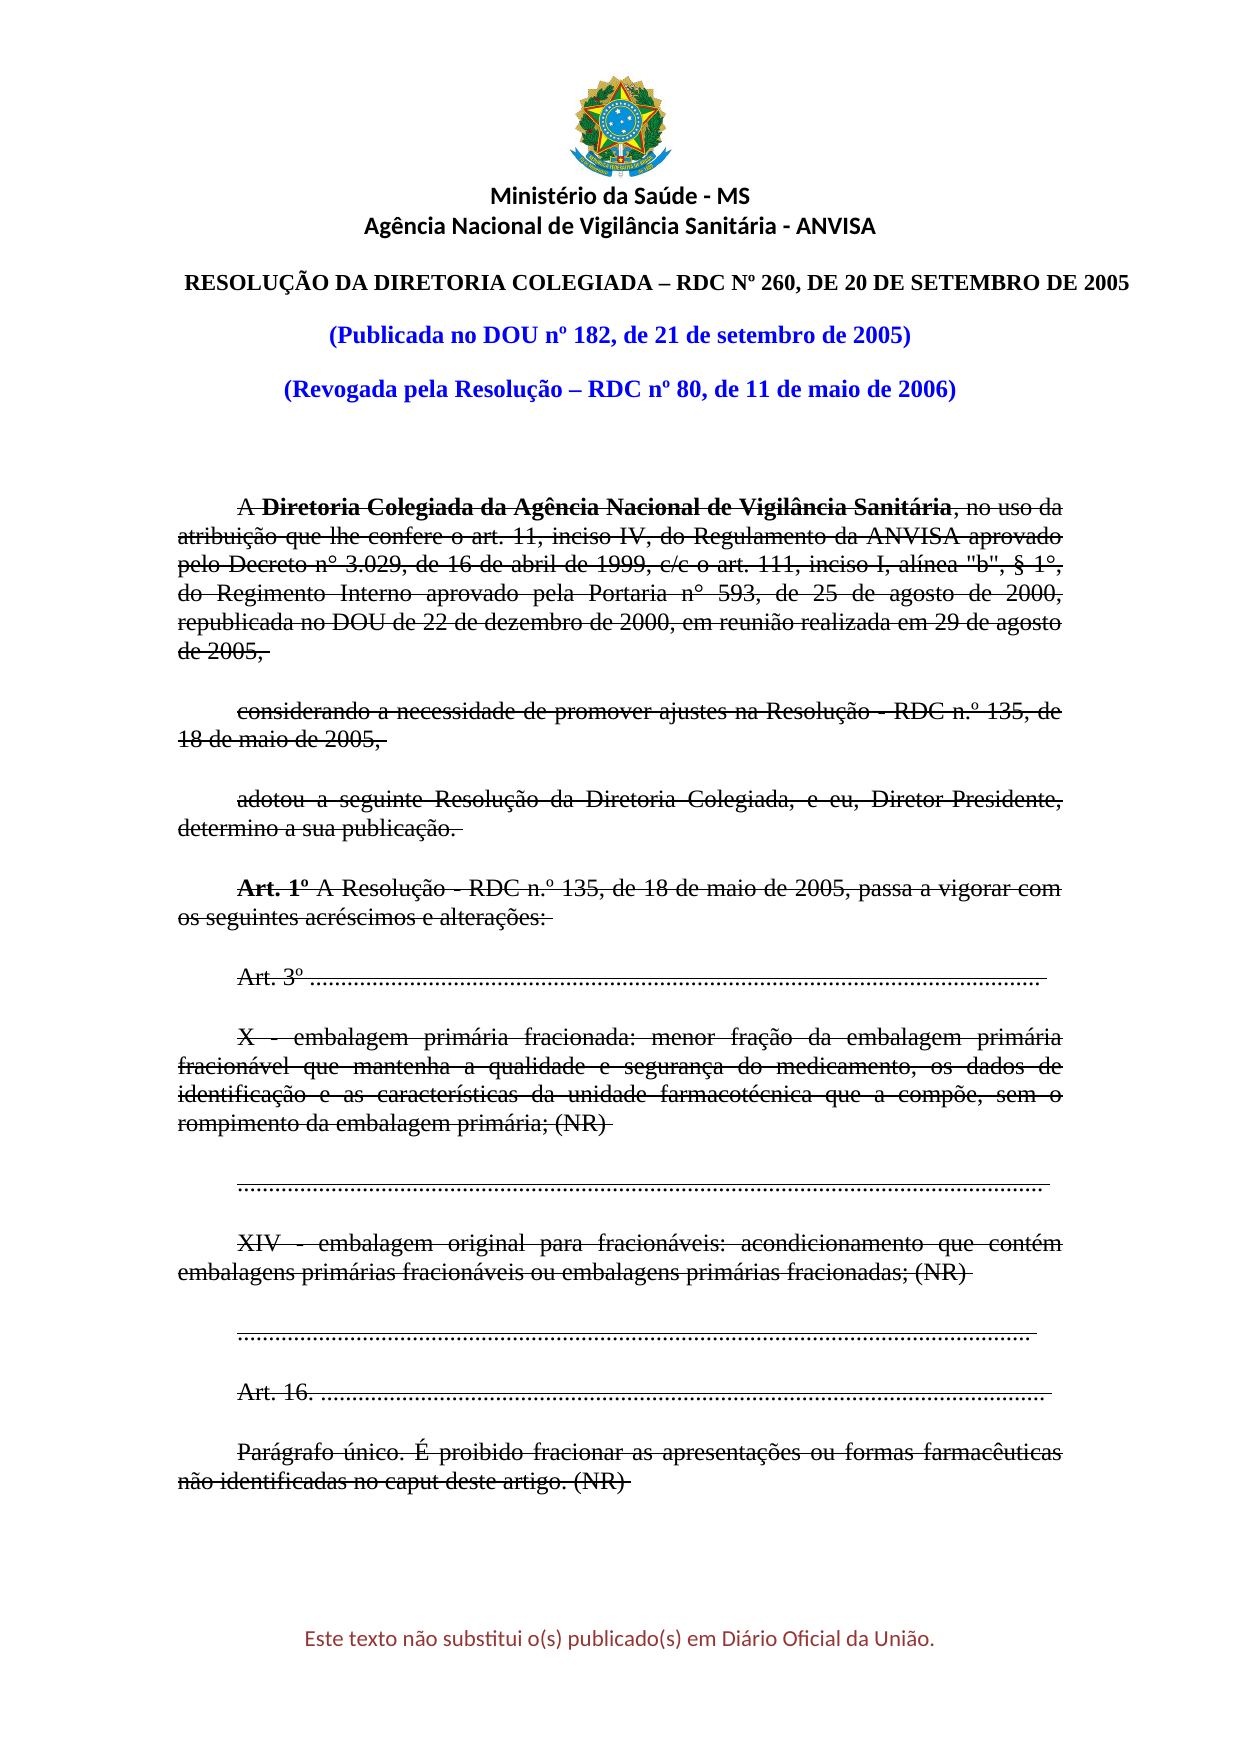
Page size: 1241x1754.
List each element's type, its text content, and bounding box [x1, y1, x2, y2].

text Parágrafo único. É proibido fracionar as apresentações ou formas farmacêuticas não identificadas no caput deste artigo. (NR) [177, 1437, 1063, 1494]
text considerando a necessidade de promover ajustes na Resolução - RDC n.º 135, de 18 de maio de 2005, [177, 696, 1063, 753]
text X - embalagem primária fracionada: menor fração da embalagem primária fracionável que mantenha a qualidade e segurança do medicamento, os dados de identificação e as características da unidade farmacotécnica que a compõe, sem o rompimento da embalagem primária; (NR) [177, 1022, 1063, 1066]
text Art. 3º ..................................................................................................................... [177, 962, 1063, 991]
text ................................................................................................................................. [177, 1168, 1063, 1197]
text ............................................................................................................................... [177, 1317, 1063, 1346]
text Art. 1º A Resolução - RDC n.º 135, de 18 de maio de 2005, passa a vigorar com os seguintes acréscimos e alterações: [177, 873, 1063, 931]
text RESOLUÇÃO DA DIRETORIA COLEGIADA – RDC Nº 260, DE 20 DE SETEMBRO DE 2005 [177, 269, 1137, 295]
text X - embalagem primária fracionada: menor fração da embalagem primária fracionável que mantenha a qualidade e segurança do medicamento, os dados de identificação e as características da unidade farmacotécnica que a compõe, sem o rompimento da embalagem primária; (NR) [177, 1096, 1063, 1137]
text A Diretoria Colegiada da Agência Nacional de Vigilância Sanitária, no uso da atribuição que lhe confere o art. 11, inciso IV, do Regulamento da ANVISA aprovado pelo Decreto n° 3.029, de 16 de abril de 1999, c/c o art. 111, inciso I, alínea "b", § 1°, do Regimento Interno aprovado pela Portaria n° 593, de 25 de agosto de 2000, republicada no DOU de 22 de dezembro de 2000, em reunião realizada em 29 de agosto de 2005, [177, 595, 1063, 664]
text X - embalagem primária fracionada: menor fração da embalagem primária fracionável que mantenha a qualidade e segurança do medicamento, os dados de identificação e as características da unidade farmacotécnica que a compõe, sem o rompimento da embalagem primária; (NR) [177, 1067, 1063, 1095]
text XIV - embalagem original para fracionáveis: acondicionamento que contém embalagens primárias fracionáveis ou embalagens primárias fracionadas; (NR) [177, 1228, 1063, 1286]
text Art. 16. .................................................................................................................... [177, 1377, 1063, 1406]
picture [566, 73, 674, 180]
text (Publicada no DOU nº 182, de 21 de setembro de 2005) [177, 320, 1063, 349]
text A Diretoria Colegiada da Agência Nacional de Vigilância Sanitária, no uso da atribuição que lhe confere o art. 11, inciso IV, do Regulamento da ANVISA aprovado pelo Decreto n° 3.029, de 16 de abril de 1999, c/c o art. 111, inciso I, alínea "b", § 1°, do Regimento Interno aprovado pela Portaria n° 593, de 25 de agosto de 2000, republicada no DOU de 22 de dezembro de 2000, em reunião realizada em 29 de agosto de 2005, [177, 492, 1063, 536]
text adotou a seguinte Resolução da Diretoria Colegiada, e eu, Diretor-Presidente, determino a sua publicação. [177, 784, 1063, 842]
text (Revogada pela Resolução – RDC nº 80, de 11 de maio de 2006) [177, 374, 1063, 403]
